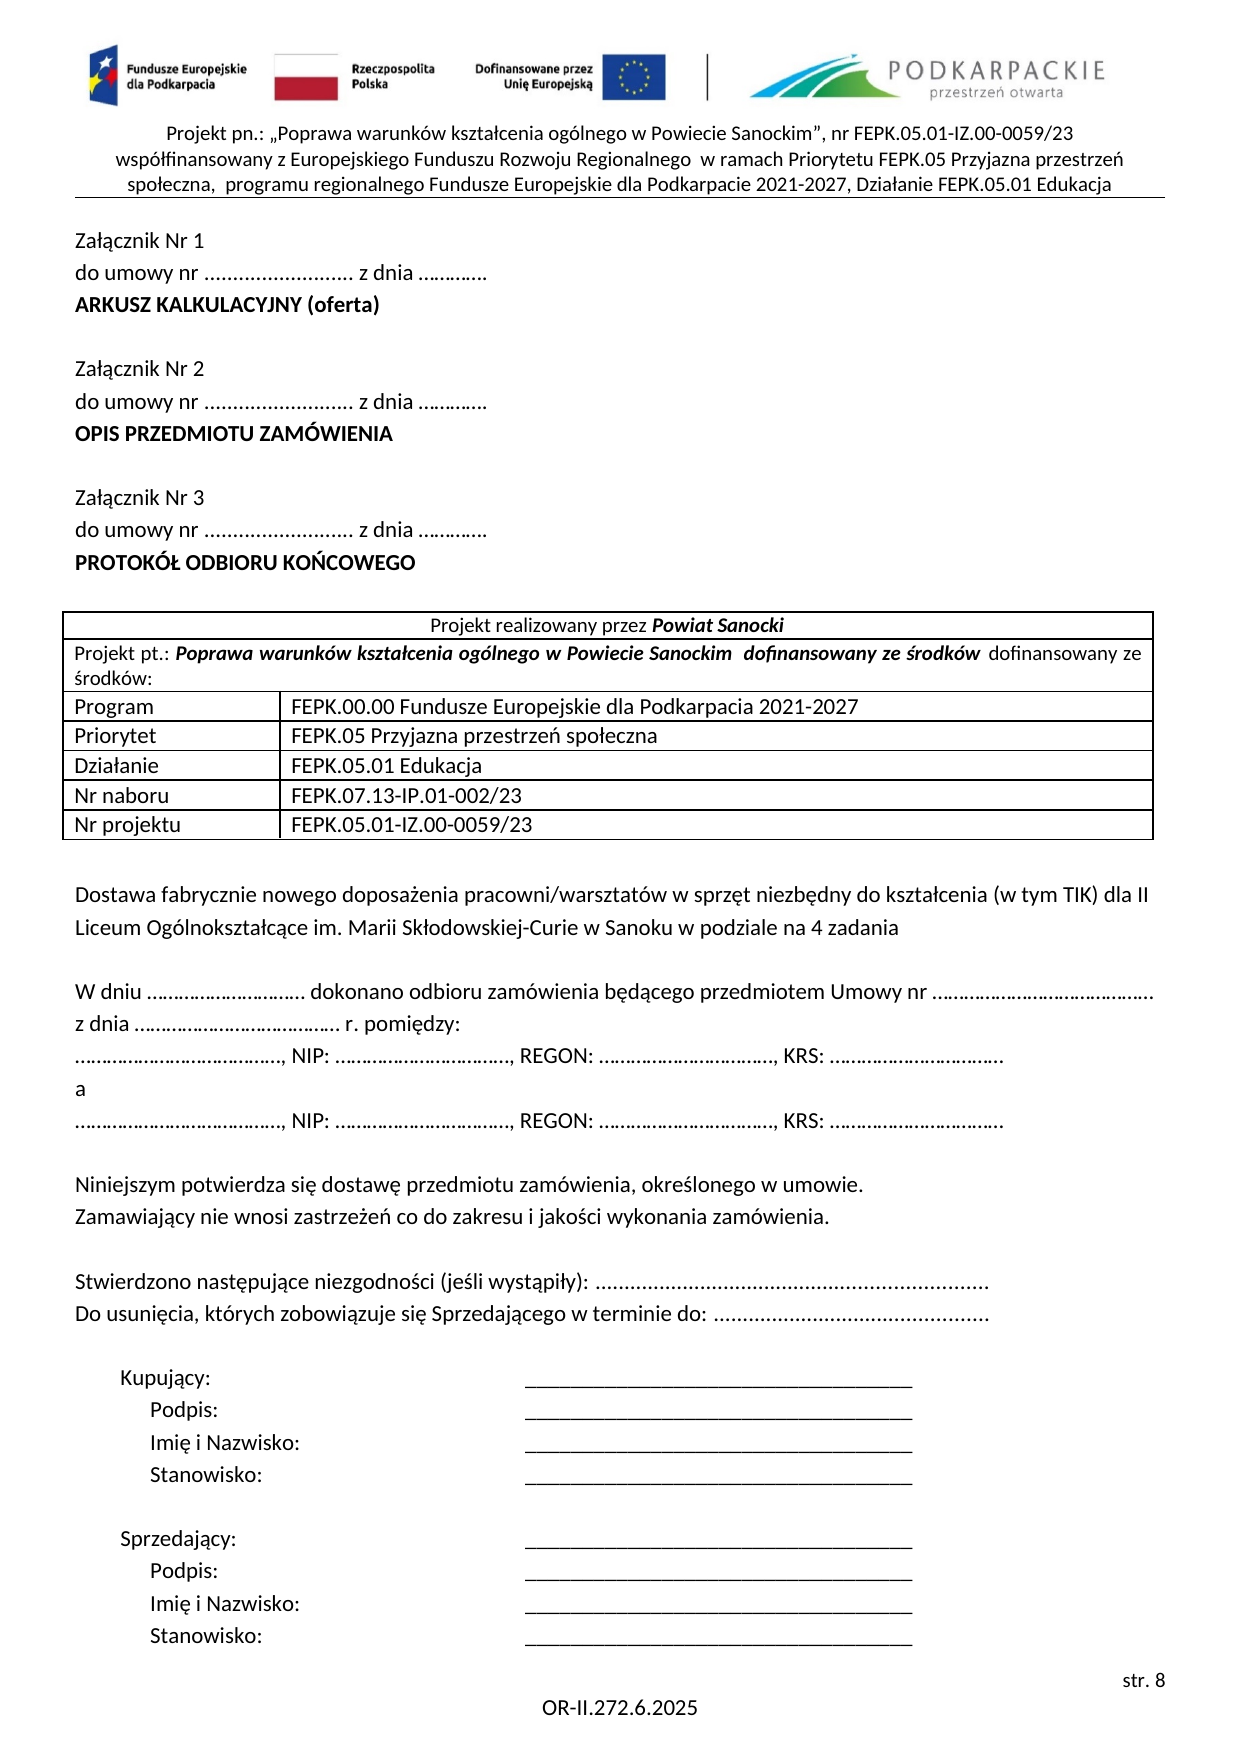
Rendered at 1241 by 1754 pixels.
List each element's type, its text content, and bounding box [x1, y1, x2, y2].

table_cell FEPK.05.01-IZ.00-0059/23 [281, 811, 1152, 838]
table_cell Działanie [64, 751, 279, 779]
text W dniu ………………………… dokonano odbioru zamówienia będącego przedmiotem Umowy nr …………………………………… z dnia ………………………………… r. pomiędzy: [75, 977, 1165, 1037]
text ARKUSZ KALKULACYJNY (oferta) [75, 290, 1165, 318]
table_cell Nr projektu [64, 811, 279, 838]
table_cell Nr naboru [64, 781, 279, 809]
table_cell FEPK.00.00 Fundusze Europejskie dla Podkarpacia 2021-2027 [281, 692, 1152, 720]
text do umowy nr .......................... z dnia …………. [75, 387, 1165, 415]
text Podpis: __________________________________ [150, 1396, 1165, 1423]
picture [75, 29, 1118, 121]
text a [75, 1074, 1165, 1102]
table_cell FEPK.05 Przyjazna przestrzeń społeczna [281, 722, 1152, 750]
text do umowy nr .......................... z dnia …………. [75, 516, 1165, 543]
text do umowy nr .......................... z dnia …………. [75, 258, 1165, 286]
table_header Projekt realizowany przez Powiat Sanocki [64, 613, 1152, 638]
table_cell Program [64, 692, 279, 720]
text Kupujący: __________________________________ [104, 1363, 1165, 1391]
text Niniejszym potwierdza się dostawę przedmiotu zamówienia, określonego w umowie. [75, 1170, 1165, 1198]
table_cell FEPK.07.13-IP.01-002/23 [281, 781, 1152, 809]
text Załącznik Nr 3 [75, 483, 1165, 511]
text Do usunięcia, których zobowiązuje się Sprzedającego w terminie do: [75, 1299, 1165, 1327]
text Podpis: __________________________________ [150, 1556, 1165, 1584]
text OPIS PRZEDMIOTU ZAMÓWIENIA [75, 419, 1165, 447]
text Imię i Nazwisko: __________________________________ [150, 1589, 1165, 1617]
text Imię i Nazwisko: __________________________________ [150, 1428, 1165, 1456]
text Dostawa fabrycznie nowego doposażenia pracowni/warsztatów w sprzęt niezbędny do kształcenia (w tym TIK) dla II Liceum Ogólnokształcące im. Marii Skłodowskiej-Curie w Sanoku w podziale na 4 zadania [75, 881, 1165, 941]
table_cell FEPK.05.01 Edukacja [281, 751, 1152, 779]
text Załącznik Nr 2 [75, 354, 1165, 383]
text …………………………………, NIP: ……………………………, REGON: ……………………………, KRS: …………………………… [75, 1106, 1165, 1134]
text Zamawiający nie wnosi zastrzeżeń co do zakresu i jakości wykonania zamówienia. [75, 1202, 1165, 1230]
table_cell Priorytet [64, 722, 279, 750]
text Stanowisko: __________________________________ [150, 1621, 1165, 1649]
text …………………………………, NIP: ……………………………, REGON: ……………………………, KRS: …………………………… [75, 1041, 1165, 1069]
text Stwierdzono następujące niezgodności (jeśli wystąpiły): [75, 1267, 1165, 1295]
text Stanowisko: __________________________________ [150, 1460, 1165, 1488]
text PROTOKÓŁ ODBIORU KOŃCOWEGO [75, 548, 1165, 576]
text Sprzedający: __________________________________ [104, 1524, 1165, 1552]
text Załącznik Nr 1 [75, 226, 1165, 254]
table_cell Projekt pt.: Poprawa warunków kształcenia ogólnego w Powiecie Sanockim dofinansowany ze środków dofinansowany ze środków: [64, 640, 1152, 691]
